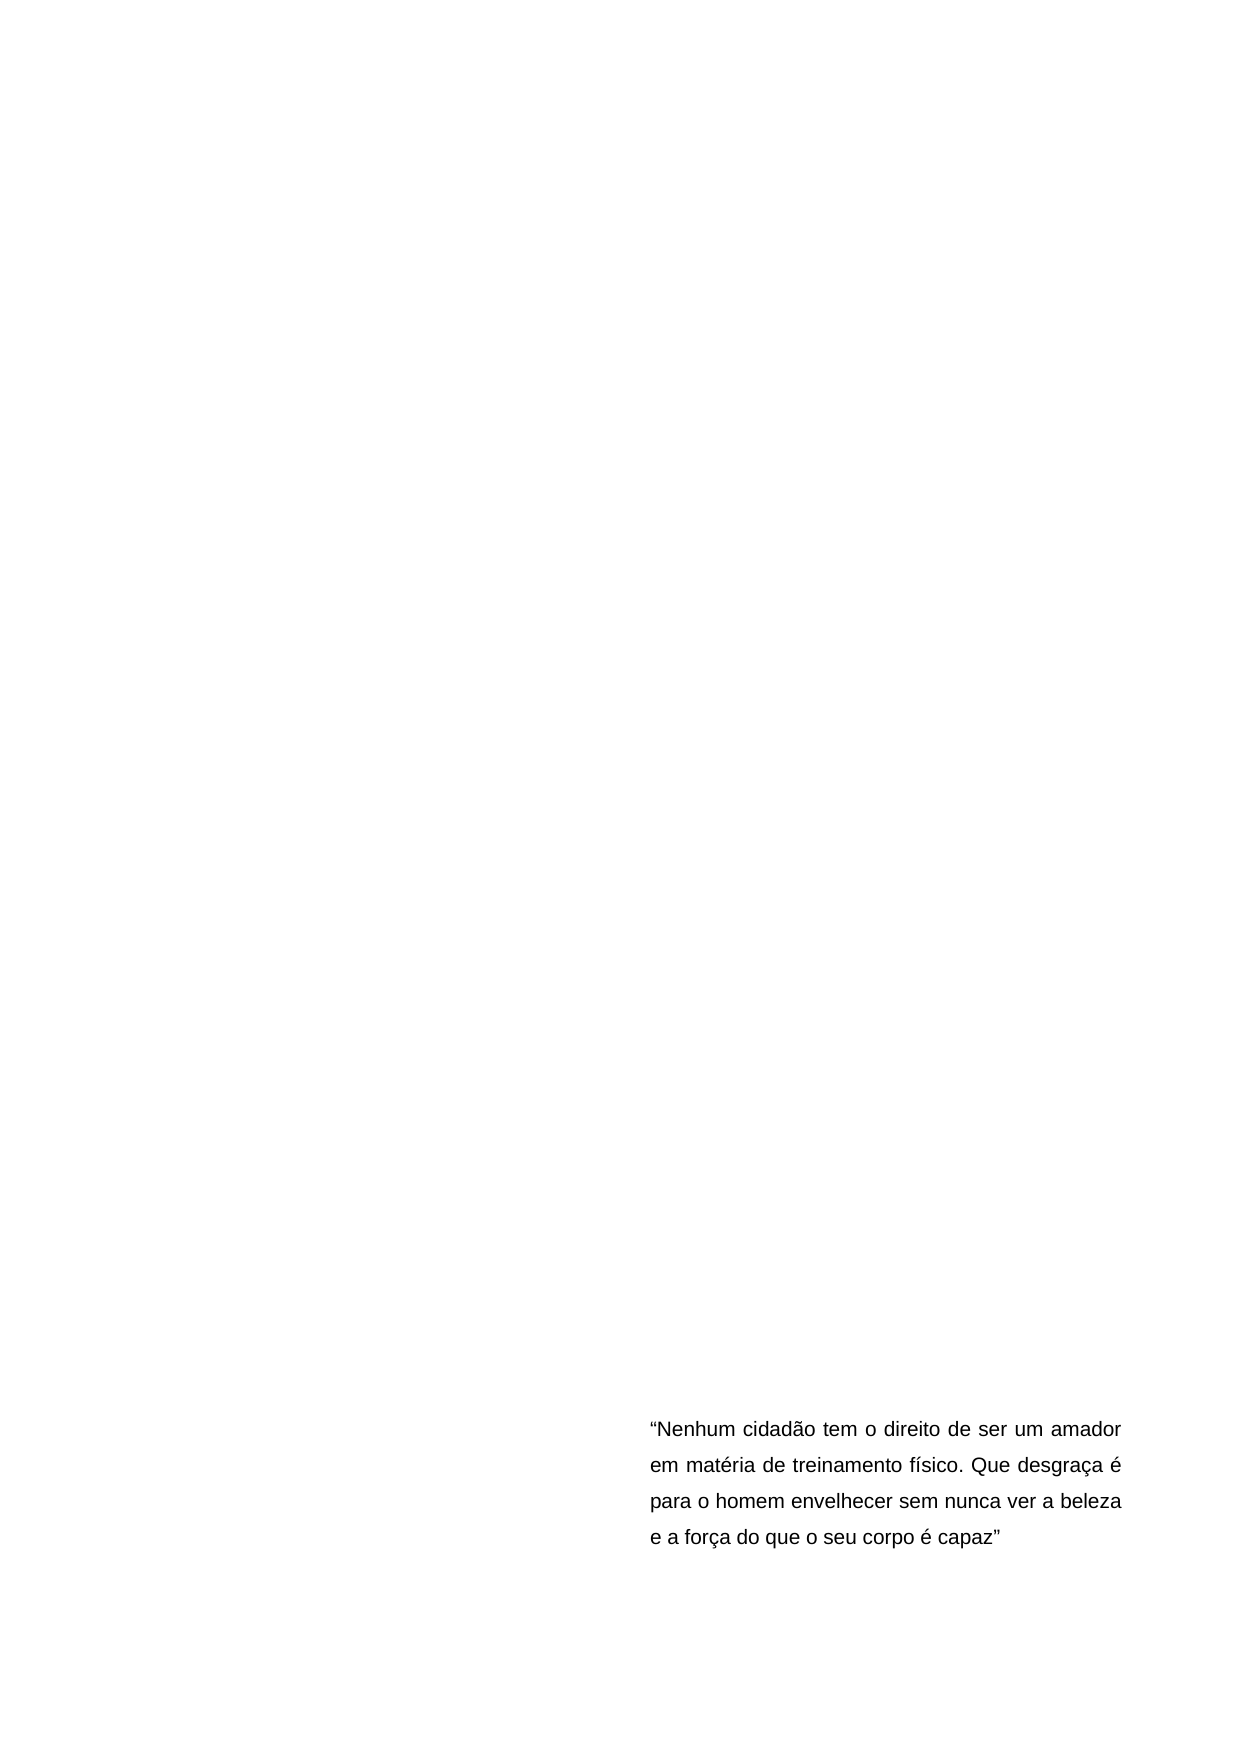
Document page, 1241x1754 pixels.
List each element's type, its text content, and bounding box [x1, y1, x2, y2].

text “Nenhum cidadão tem o direito de ser um amador em matéria de treinamento físico. Que desgraça é para o homem envelhecer sem nunca ver a beleza e a força do que o seu corpo é capaz” [650, 1417, 1122, 1549]
